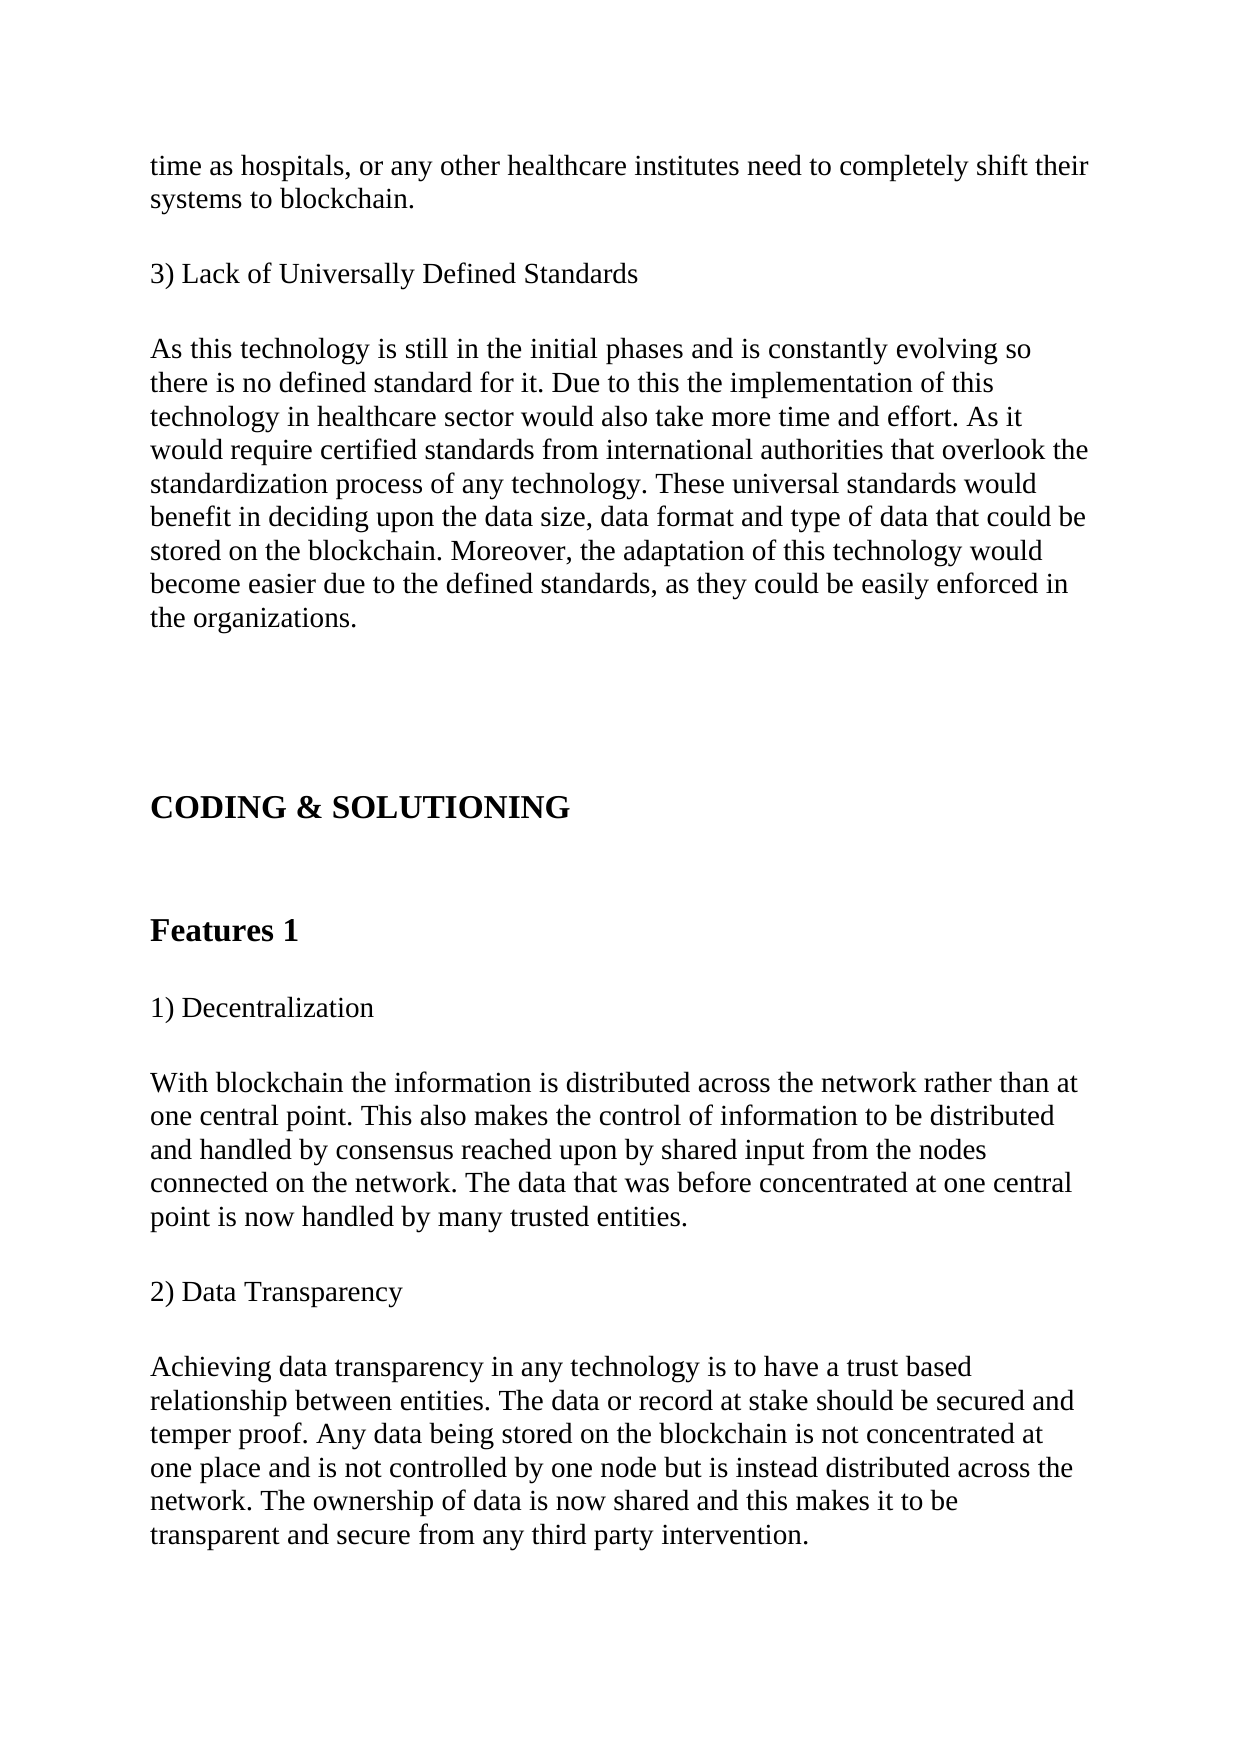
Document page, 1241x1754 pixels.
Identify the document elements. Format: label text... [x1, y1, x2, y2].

text Features 1 [150, 910, 1146, 948]
subtitle CODING & SOLUTIONING [150, 788, 1146, 826]
text Achieving data transparency in any technology is to have a trust based relationship between entities. The data or record at stake should be secured and temper proof. Any data being stored on the blockchain is not concentrated at one place and is not controlled by one node but is instead distributed across the network. The ownership of data is now shared and this makes it to be transparent and secure from any third party intervention. [150, 1349, 1075, 1551]
list Lack of Universally Defined Standards [150, 257, 1146, 290]
list Decentralization [150, 990, 1146, 1023]
list Data Transparency [150, 1274, 1146, 1308]
text time as hospitals, or any other healthcare institutes need to completely shift their systems to blockchain. [150, 148, 1090, 215]
text As this technology is still in the initial phases and is constantly evolving so there is no defined standard for it. Due to this the implementation of this technology in healthcare sector would also take more time and effort. As it would require certified standards from international authorities that overlook the standardization process of any technology. These universal standards would benefit in deciding upon the data size, data format and type of data that could be stored on the blockchain. Moreover, the adaptation of this technology would become easier due to the defined standards, as they could be easily enforced in the organizations. [150, 332, 1089, 633]
text With blockchain the information is distributed across the network rather than at one central point. This also makes the control of information to be distributed and handled by consensus reached upon by shared input from the nodes connected on the network. The data that was before concentrated at one central point is now handled by many trusted entities. [150, 1065, 1083, 1232]
